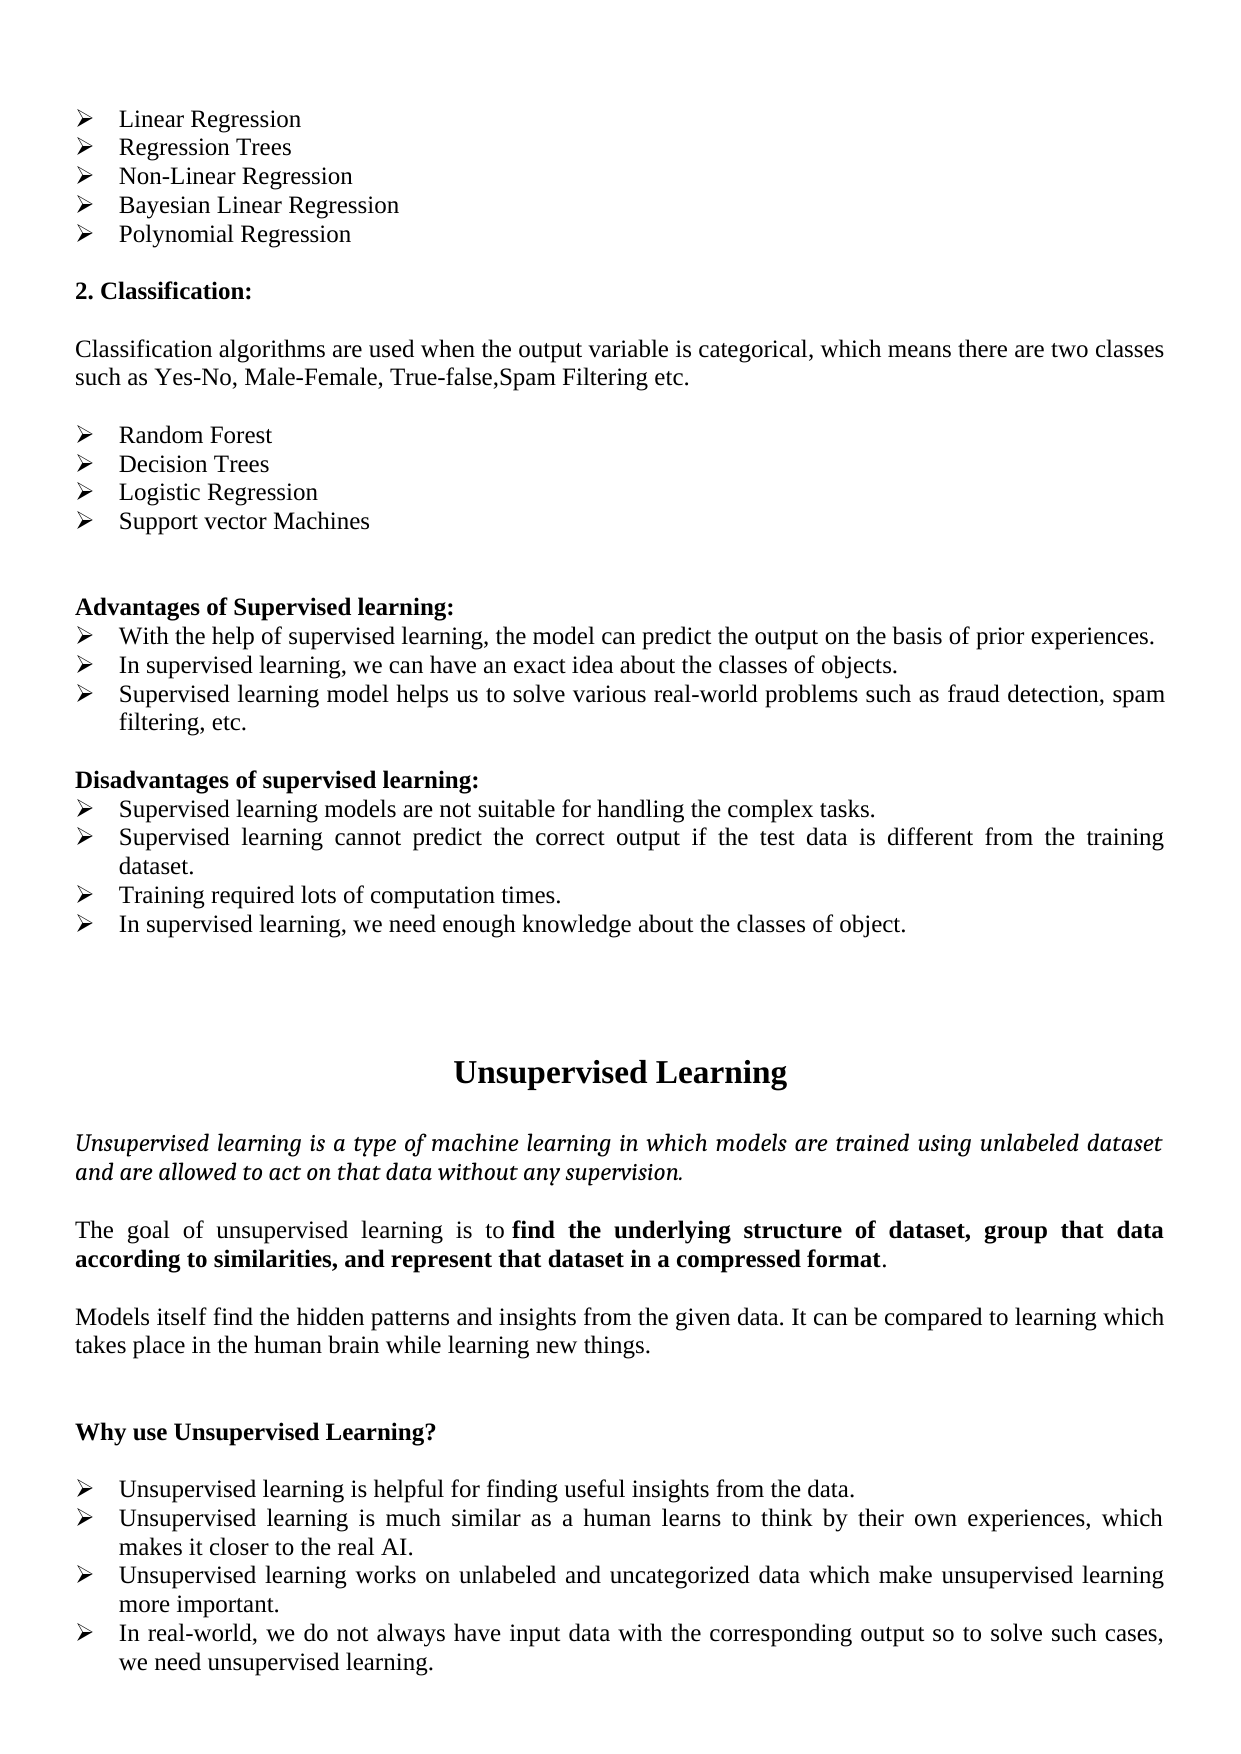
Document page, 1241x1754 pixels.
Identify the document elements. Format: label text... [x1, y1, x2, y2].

list Supervised learning model helps us to solve various real-world problems such as fraud detection, spam filtering, etc. [75, 679, 1165, 736]
list Unsupervised learning works on unlabeled and uncategorized data which make unsupervised learning more important. [75, 1560, 1165, 1618]
list Logistic Regression [75, 477, 1165, 506]
list Polynomial Regression [75, 219, 1165, 247]
list Regression Trees [75, 132, 1165, 161]
list Unsupervised learning is much similar as a human learns to think by their own experiences, which makes it closer to the real AI. [75, 1503, 1165, 1560]
list Unsupervised learning is helpful for finding useful insights from the data. [75, 1474, 1165, 1503]
list Why use Unsupervised Learning? [75, 1417, 1165, 1445]
list In supervised learning, we can have an exact idea about the classes of objects. [75, 650, 1165, 679]
list Disadvantages of supervised learning: [75, 765, 1165, 794]
list Support vector Machines [75, 506, 1165, 535]
text Unsupervised Learning [75, 1052, 1165, 1091]
list Classification: [75, 276, 1165, 305]
list Models itself find the hidden patterns and insights from the given data. It can be compared to learning which takes place in the human brain while learning new things. [75, 1302, 1165, 1359]
list Linear Regression [75, 104, 1165, 132]
list Classification algorithms are used when the output variable is categorical, which means there are two classes such as Yes-No, Male-Female, True-false,Spam Filtering etc. [75, 334, 1165, 391]
list Advantages of Supervised learning: [75, 592, 1165, 621]
list Random Forest [75, 420, 1165, 449]
list Non-Linear Regression [75, 161, 1165, 190]
list In real-world, we do not always have input data with the corresponding output so to solve such cases, we need unsupervised learning. [75, 1618, 1165, 1675]
list Decision Trees [75, 449, 1165, 477]
list Supervised learning cannot predict the correct output if the test data is different from the training dataset. [75, 822, 1165, 880]
list Unsupervised learning is a type of machine learning in which models are trained using unlabeled dataset and are allowed to act on that data without any supervision. [75, 1129, 1165, 1187]
list Bayesian Linear Regression [75, 190, 1165, 219]
list Supervised learning models are not suitable for handling the complex tasks. [75, 794, 1165, 822]
list With the help of supervised learning, the model can predict the output on the basis of prior experiences. [75, 621, 1165, 650]
list The goal of unsupervised learning is to find the underlying structure of dataset, group that data according to similarities, and represent that dataset in a compressed format. [75, 1215, 1165, 1273]
list In supervised learning, we need enough knowledge about the classes of object. [75, 909, 1165, 937]
list Training required lots of computation times. [75, 880, 1165, 909]
